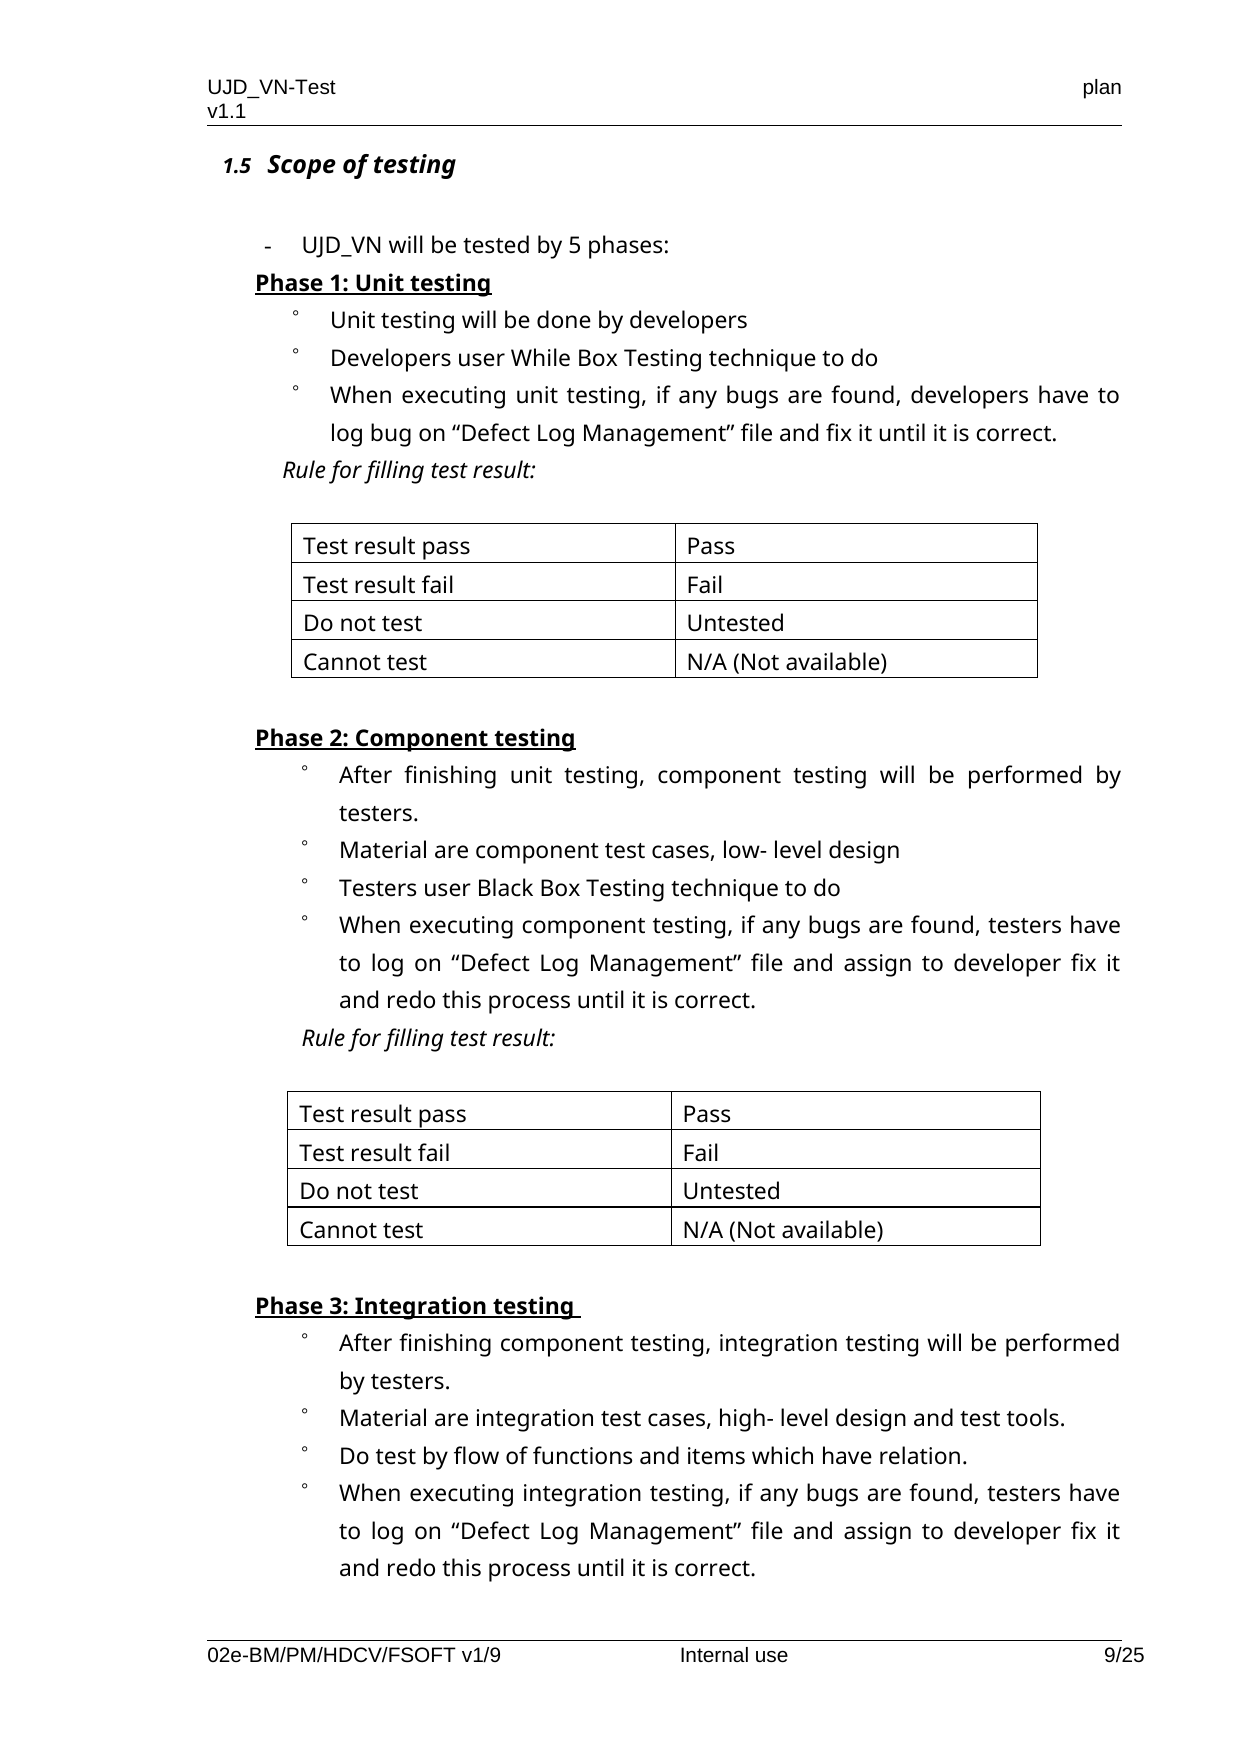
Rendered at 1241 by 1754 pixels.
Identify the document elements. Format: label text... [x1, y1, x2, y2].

table_cell Fail [676, 563, 1037, 600]
table_cell N/A (Not available) [672, 1208, 1040, 1245]
table_cell Test result fail [292, 563, 675, 600]
table_cell Do not test [288, 1169, 671, 1206]
text Rule for filling test result: [207, 448, 1122, 486]
text Rule for filling test result: [301, 1016, 1122, 1053]
text Phase 1: Unit testing [255, 261, 1122, 298]
list When executing component testing, if any bugs are found, testers have to log on “Defect Log Management” file and assign to developer fix it and redo this process until it is correct. [301, 903, 1122, 1016]
table_header Pass [676, 524, 1037, 562]
list Testers user Black Box Testing technique to do [301, 866, 1122, 903]
list After finishing unit testing, component testing will be performed by testers. [301, 753, 1122, 828]
list Material are integration test cases, high- level design and test tools. [301, 1396, 1122, 1433]
text Phase 2: Component testing [255, 716, 1122, 753]
table_cell N/A (Not available) [676, 640, 1037, 677]
table_cell Untested [676, 601, 1037, 639]
table_cell Test result fail [288, 1130, 671, 1168]
list Developers user While Box Testing technique to do [292, 336, 1122, 373]
table_header Test result pass [288, 1092, 671, 1129]
table_cell Cannot test [288, 1208, 671, 1245]
table_cell Fail [672, 1130, 1040, 1168]
list When executing unit testing, if any bugs are found, developers have to log bug on “Defect Log Management” file and fix it until it is correct. [292, 373, 1122, 448]
list After finishing component testing, integration testing will be performed by testers. [301, 1321, 1122, 1396]
table_header Pass [672, 1092, 1040, 1129]
list Material are component test cases, low- level design [301, 828, 1122, 866]
table_cell Cannot test [292, 640, 675, 677]
table_cell Do not test [292, 601, 675, 639]
list Do test by flow of functions and items which have relation. [301, 1433, 1122, 1471]
table_header Test result pass [292, 524, 675, 562]
list UJD_VN will be tested by 5 phases: [264, 223, 1122, 261]
subtitle Scope of testing [222, 147, 1122, 181]
table_cell Untested [672, 1169, 1040, 1206]
list Unit testing will be done by developers [292, 298, 1122, 336]
list When executing integration testing, if any bugs are found, testers have to log on “Defect Log Management” file and assign to developer fix it and redo this process until it is correct. [301, 1471, 1122, 1583]
text Phase 3: Integration testing [255, 1283, 1122, 1321]
